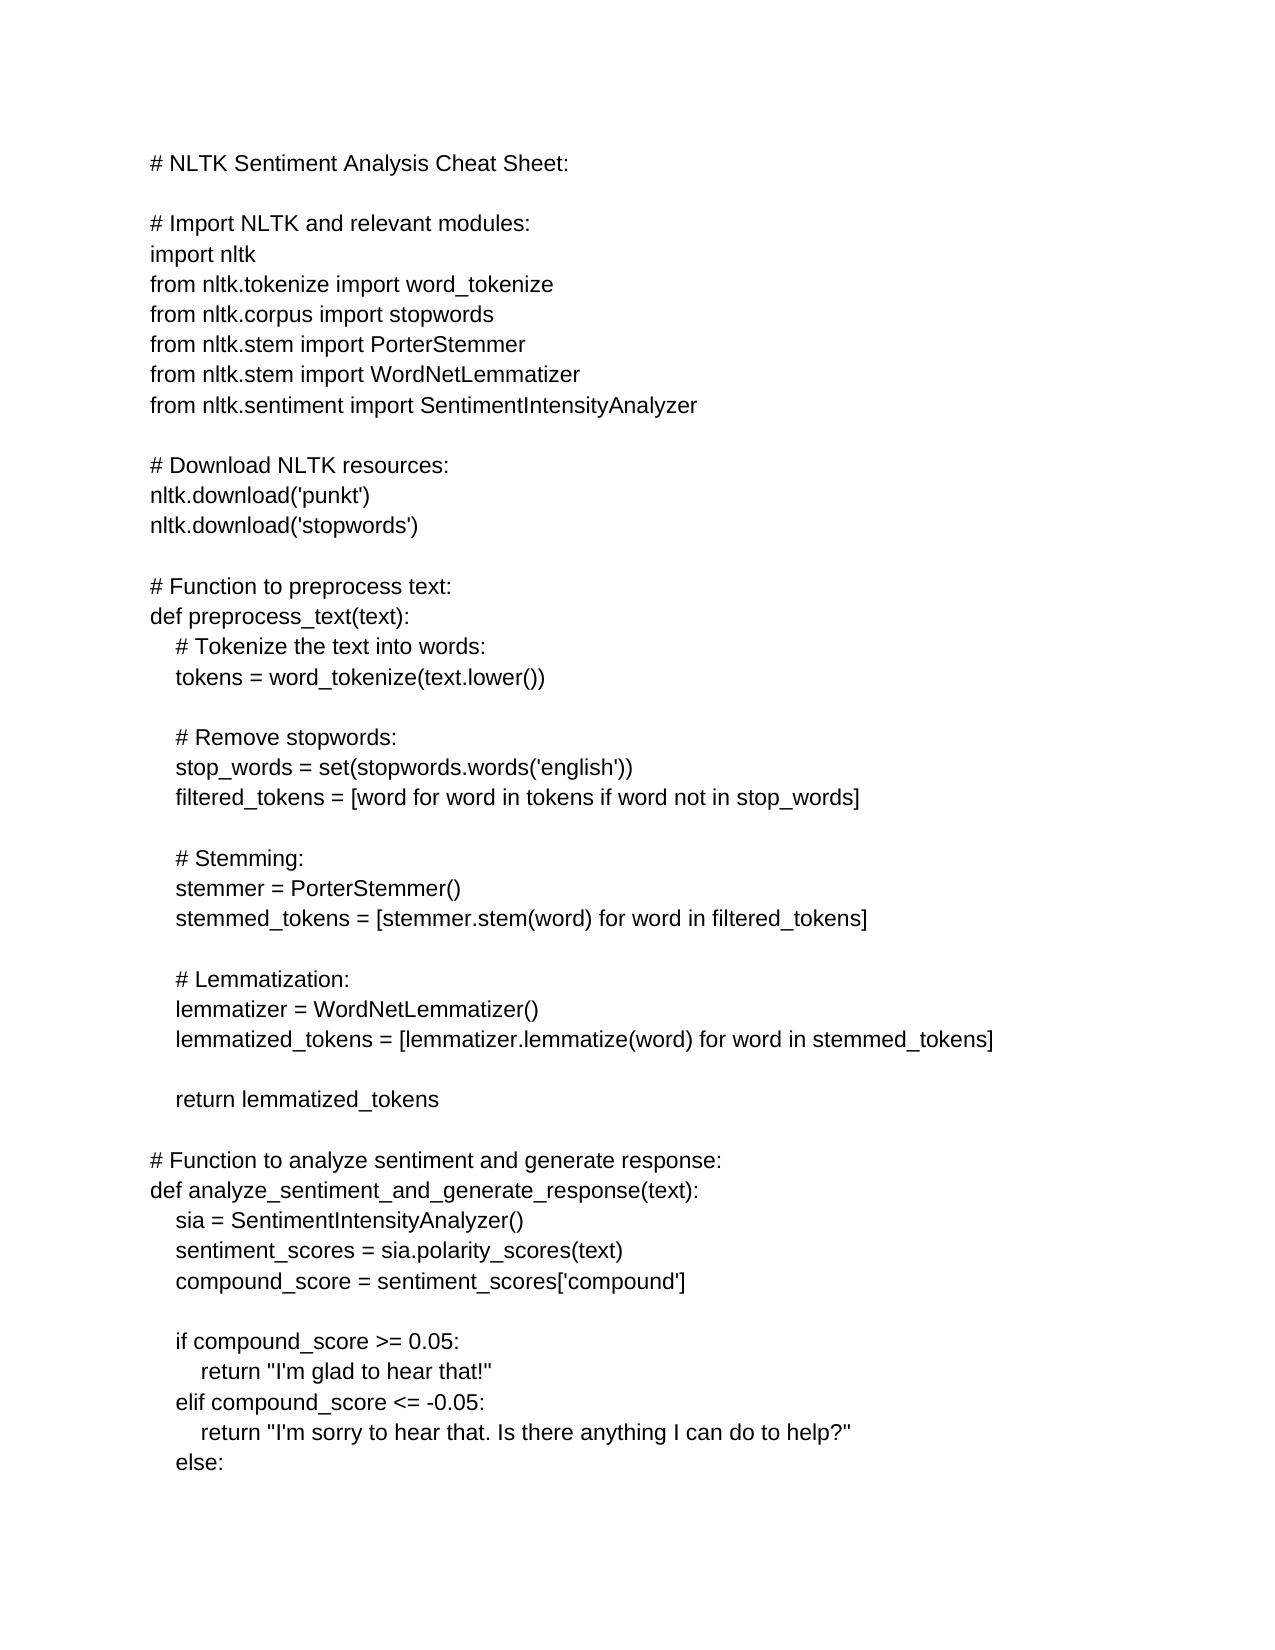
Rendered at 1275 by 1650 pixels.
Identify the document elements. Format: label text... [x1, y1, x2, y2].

text compound_score = sentiment_scores['compound'] [150, 1268, 1125, 1294]
text stemmed_tokens = [stemmer.stem(word) for word in filtered_tokens] [150, 905, 1125, 932]
text # NLTK Sentiment Analysis Cheat Sheet: [150, 150, 1125, 176]
text lemmatizer = WordNetLemmatizer() [150, 996, 1125, 1022]
text def preprocess_text(text): [150, 603, 1125, 629]
text return "I'm sorry to hear that. Is there anything I can do to help?" [150, 1419, 1125, 1445]
text stop_words = set(stopwords.words('english')) [150, 754, 1125, 781]
text from nltk.stem import PorterStemmer [150, 331, 1125, 358]
text from nltk.stem import WordNetLemmatizer [150, 361, 1125, 388]
text # Function to analyze sentiment and generate response: [150, 1147, 1125, 1173]
text tokens = word_tokenize(text.lower()) [150, 663, 1125, 690]
text # Remove stopwords: [150, 724, 1125, 750]
text if compound_score >= 0.05: [150, 1328, 1125, 1354]
text return "I'm glad to hear that!" [150, 1358, 1125, 1385]
text # Import NLTK and relevant modules: [150, 210, 1125, 237]
text # Stemming: [150, 845, 1125, 871]
text from nltk.tokenize import word_tokenize [150, 271, 1125, 297]
text # Tokenize the text into words: [150, 633, 1125, 660]
text # Lemmatization: [150, 966, 1125, 992]
text nltk.download('punkt') [150, 482, 1125, 509]
text lemmatized_tokens = [lemmatizer.lemmatize(word) for word in stemmed_tokens] [150, 1026, 1125, 1052]
text sia = SentimentIntensityAnalyzer() [150, 1207, 1125, 1234]
text def analyze_sentiment_and_generate_response(text): [150, 1177, 1125, 1203]
text filtered_tokens = [word for word in tokens if word not in stop_words] [150, 784, 1125, 811]
text from nltk.sentiment import SentimentIntensityAnalyzer [150, 392, 1125, 418]
text stemmer = PorterStemmer() [150, 875, 1125, 901]
text return lemmatized_tokens [150, 1086, 1125, 1113]
text else: [150, 1449, 1125, 1475]
text elif compound_score <= -0.05: [150, 1388, 1125, 1415]
text import nltk [150, 241, 1125, 267]
text sentiment_scores = sia.polarity_scores(text) [150, 1237, 1125, 1264]
text nltk.download('stopwords') [150, 512, 1125, 539]
text from nltk.corpus import stopwords [150, 301, 1125, 327]
text # Function to preprocess text: [150, 573, 1125, 599]
text # Download NLTK resources: [150, 452, 1125, 478]
